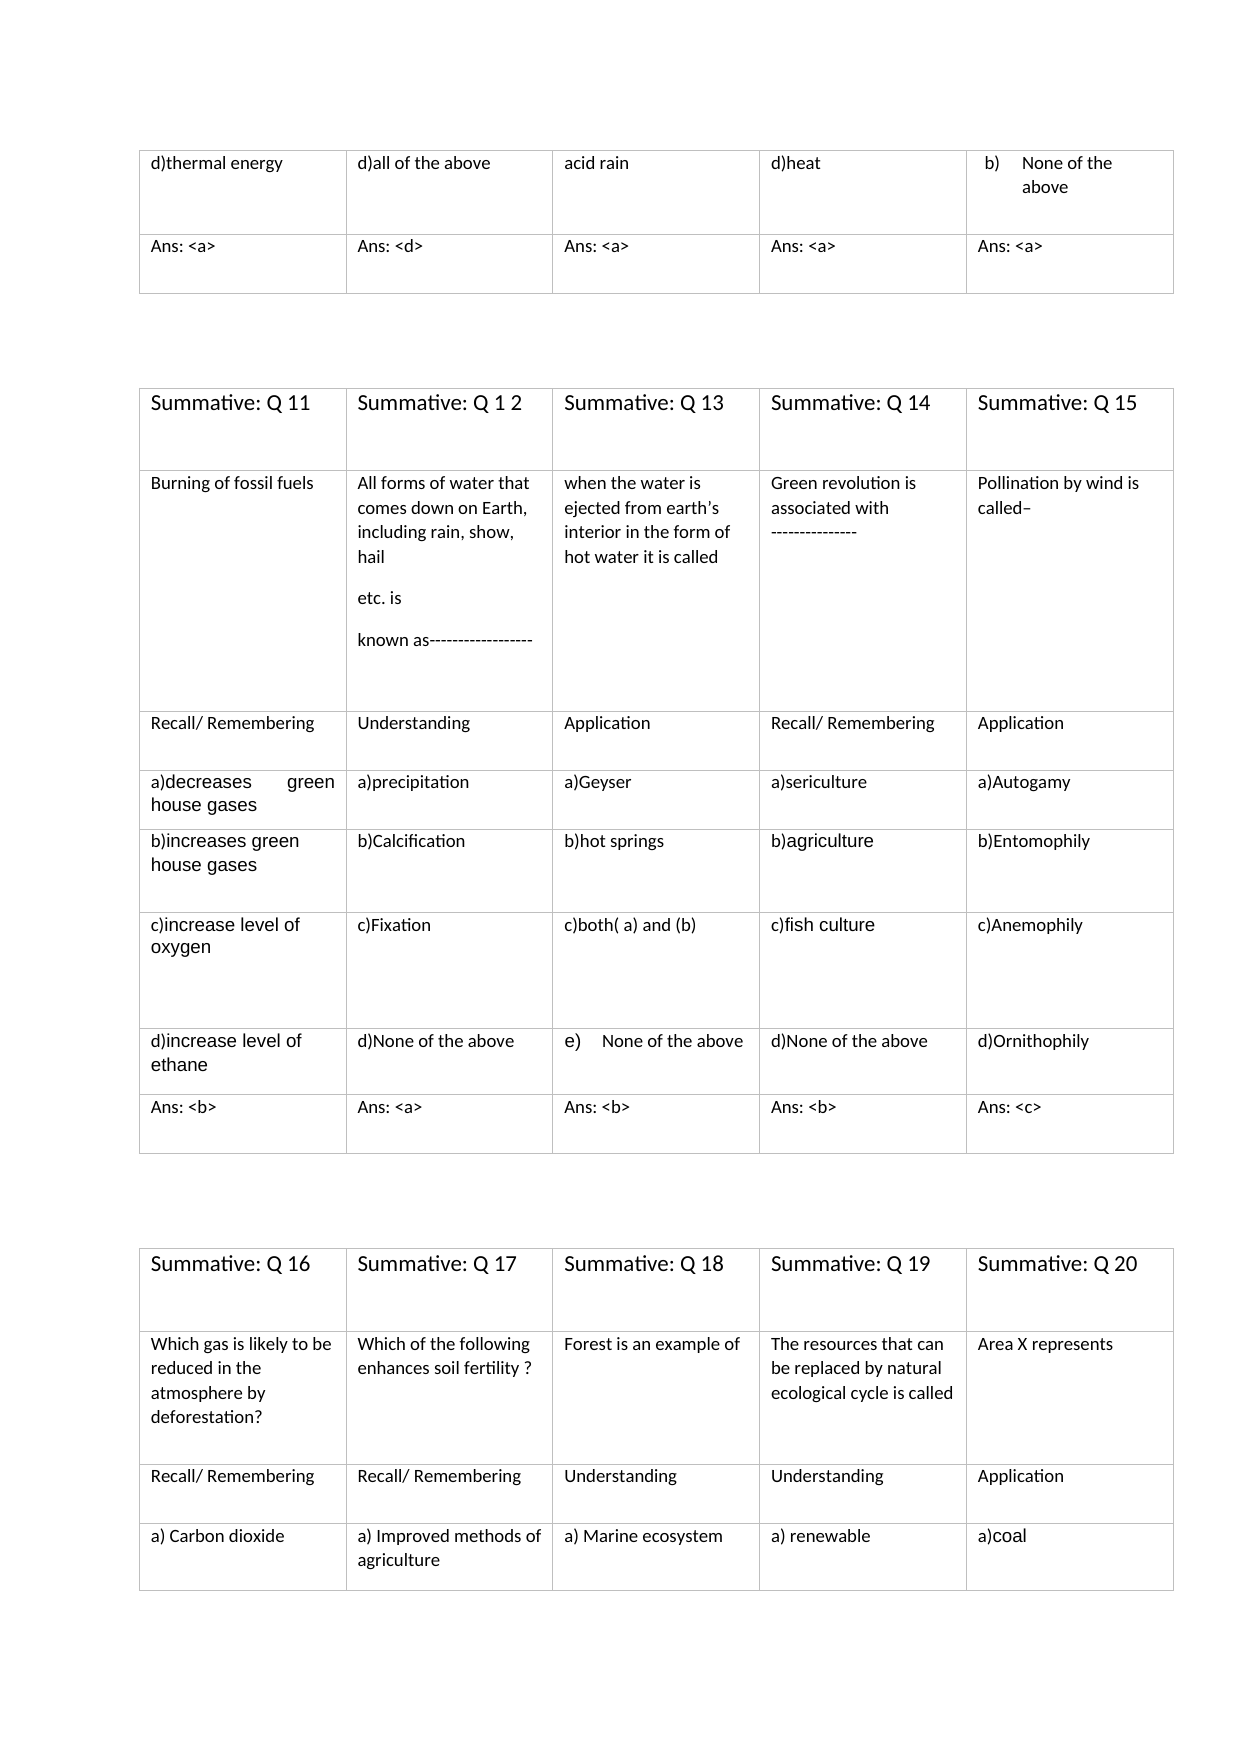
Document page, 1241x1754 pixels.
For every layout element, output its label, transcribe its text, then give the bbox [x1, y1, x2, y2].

table_cell d)thermal energy [140, 151, 346, 234]
table_cell a)decreases green house gases [140, 771, 346, 829]
table_cell Which gas is likely to be reduced in the atmosphere by deforestation? [140, 1332, 346, 1464]
table_cell d)Ornithophily [967, 1029, 1173, 1094]
table_cell Ans: <b> [760, 1095, 966, 1153]
table_cell Ans: <a> [347, 1095, 552, 1153]
table_cell Which of the following enhances soil fertility ? [347, 1332, 552, 1464]
table_cell Recall/ Remembering [760, 712, 966, 769]
table_cell Ans: <a> [140, 235, 346, 293]
table_cell a)precipitation [347, 771, 552, 829]
table_cell when the water is ejected from earth’s interior in the form of hot water it is called [553, 471, 759, 711]
table_cell Ans: <a> [553, 235, 759, 293]
table_cell d)heat [760, 151, 966, 234]
table_cell d)increase level of ethane [140, 1029, 346, 1094]
table_cell Forest is an example of [553, 1332, 759, 1464]
table_cell Ans: <d> [347, 235, 552, 293]
table_cell Application [967, 712, 1173, 769]
table_cell Understanding [347, 712, 552, 769]
table_cell All forms of water that comes down on Earth, including rain, show, hail etc. is known as------------------ [347, 471, 552, 711]
table_cell a)Geyser [553, 771, 759, 829]
table_cell a) Marine ecosystem [553, 1524, 759, 1590]
table_cell b)hot springs [553, 830, 759, 912]
table_cell acid rain [553, 151, 759, 234]
table_cell c)increase level of oxygen [140, 913, 346, 1028]
table_cell Pollination by wind is called– [967, 471, 1173, 711]
table_cell Ans: <b> [140, 1095, 346, 1153]
table_header Summative: Q 19 [760, 1249, 966, 1331]
table_cell Application [553, 712, 759, 769]
table_cell b)increases green house gases [140, 830, 346, 912]
table_cell b)Entomophily [967, 830, 1173, 912]
table_cell b)Calcification [347, 830, 552, 912]
table_cell Understanding [760, 1465, 966, 1523]
table_cell a) Carbon dioxide [140, 1524, 346, 1590]
table_header Summative: Q 17 [347, 1249, 552, 1331]
table_cell None of the above [967, 151, 1173, 234]
table_cell c)Fixation [347, 913, 552, 1028]
table_cell Ans: <a> [967, 235, 1173, 293]
table_cell Ans: <a> [760, 235, 966, 293]
table_cell c)fish culture [760, 913, 966, 1028]
table_header Summative: Q 20 [967, 1249, 1173, 1331]
table_cell b)agriculture [760, 830, 966, 912]
table_header Summative: Q 13 [553, 389, 759, 470]
table_header Summative: Q 15 [967, 389, 1173, 470]
table_cell d)all of the above [347, 151, 552, 234]
table_header Summative: Q 18 [553, 1249, 759, 1331]
table_cell a)coal [967, 1524, 1173, 1590]
table_cell a)sericulture [760, 771, 966, 829]
table_cell d)None of the above [760, 1029, 966, 1094]
table_cell None of the above [553, 1029, 759, 1094]
table_cell a) Improved methods of agriculture [347, 1524, 552, 1590]
table_cell Green revolution is associated with --------------- [760, 471, 966, 711]
table_cell Recall/ Remembering [347, 1465, 552, 1523]
table_header Summative: Q 1 2 [347, 389, 552, 470]
table_cell a)Autogamy [967, 771, 1173, 829]
table_cell Recall/ Remembering [140, 1465, 346, 1523]
table_cell a) renewable [760, 1524, 966, 1590]
table_cell Area X represents [967, 1332, 1173, 1464]
table_cell c)both( a) and (b) [553, 913, 759, 1028]
table_cell Ans: <b> [553, 1095, 759, 1153]
table_cell The resources that can be replaced by natural ecological cycle is called [760, 1332, 966, 1464]
table_cell c)Anemophily [967, 913, 1173, 1028]
table_cell d)None of the above [347, 1029, 552, 1094]
table_cell Burning of fossil fuels [140, 471, 346, 711]
table_header Summative: Q 14 [760, 389, 966, 470]
table_cell Understanding [553, 1465, 759, 1523]
table_cell Recall/ Remembering [140, 712, 346, 769]
table_header Summative: Q 16 [140, 1249, 346, 1331]
table_cell Application [967, 1465, 1173, 1523]
table_header Summative: Q 11 [140, 389, 346, 470]
table_cell Ans: <c> [967, 1095, 1173, 1153]
